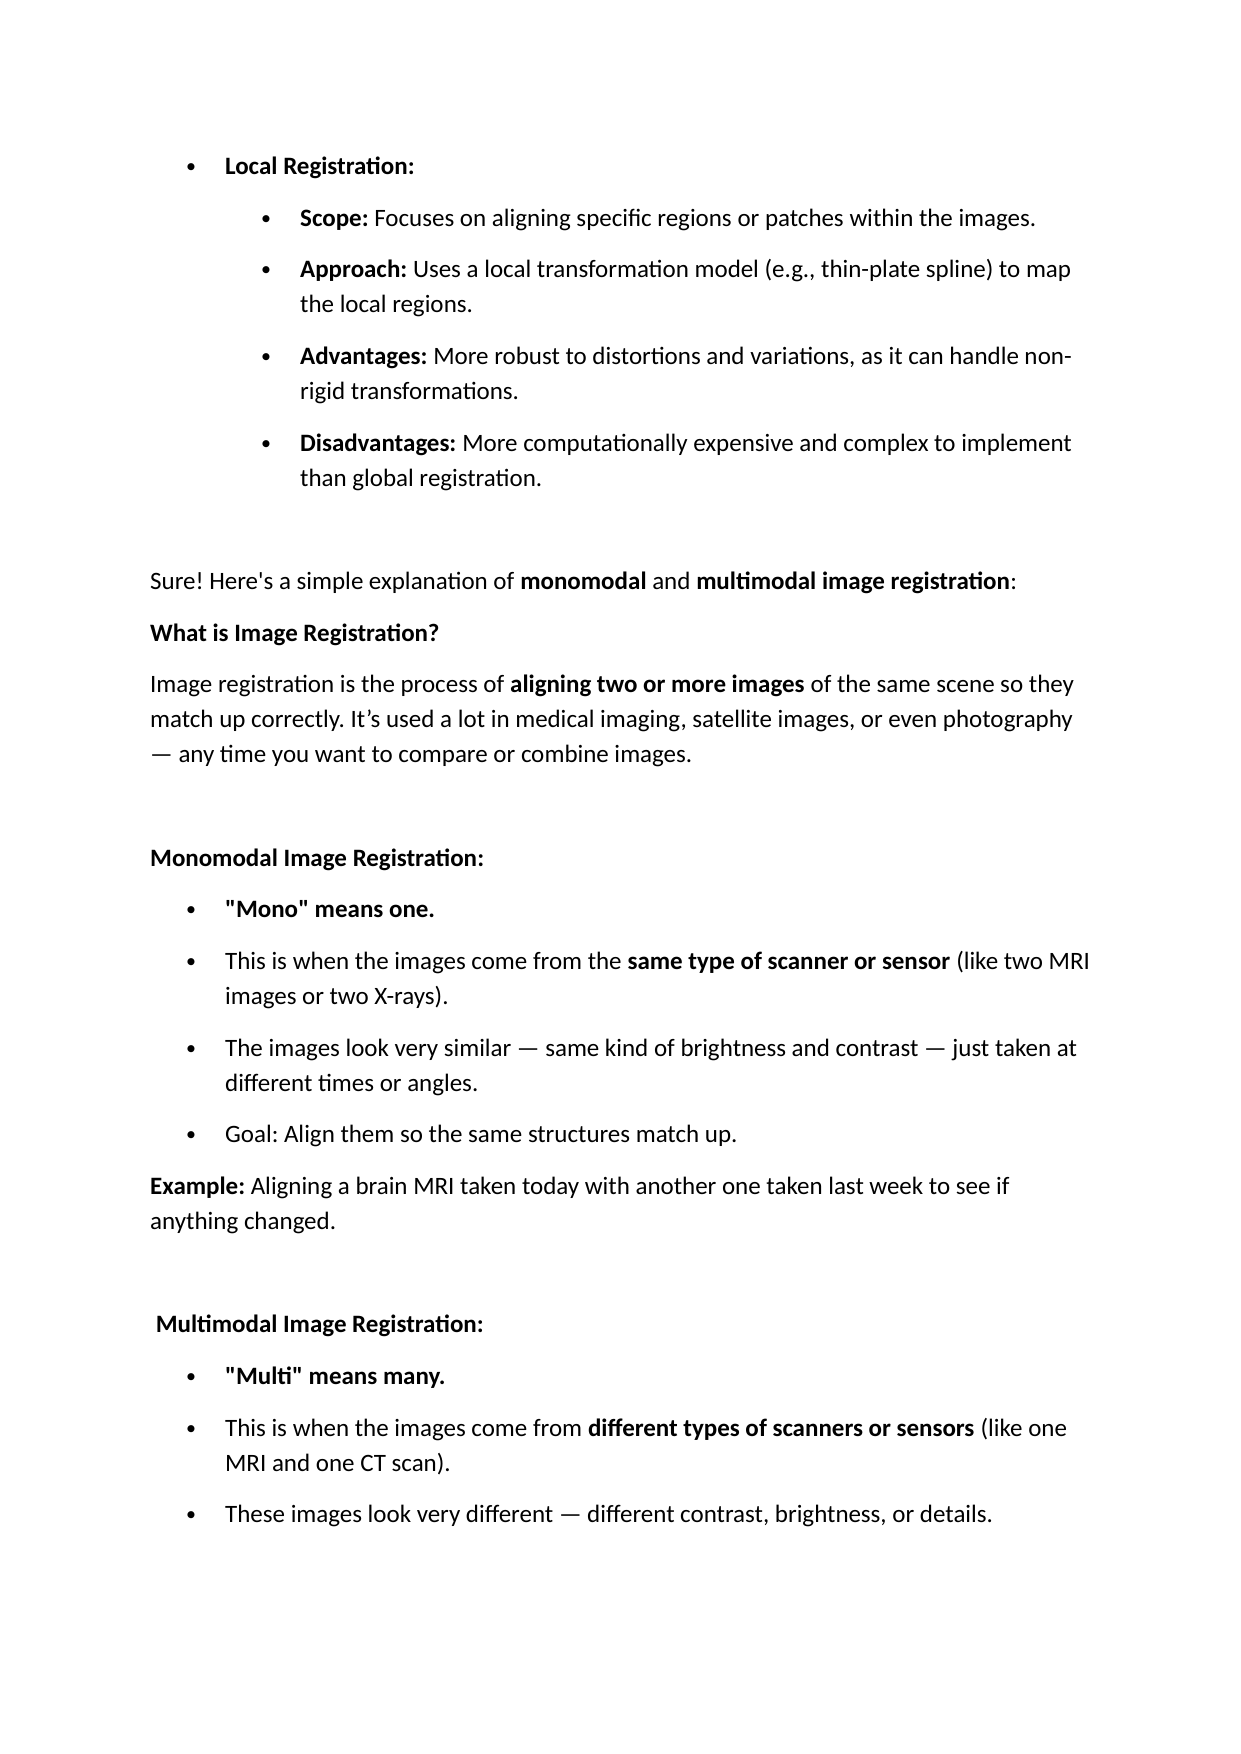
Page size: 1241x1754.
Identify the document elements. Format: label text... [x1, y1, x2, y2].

text Monomodal Image Registration: [150, 842, 1090, 872]
list Scope: Focuses on aligning specific regions or patches within the images. [262, 202, 1090, 232]
list Approach: Uses a local transformation model (e.g., thin-plate spline) to map the local regions. [262, 253, 1090, 319]
text What is Image Registration? [150, 617, 1090, 647]
list Goal: Align them so the same structures match up. [187, 1118, 1090, 1149]
list Advantages: More robust to distortions and variations, as it can handle non-rigid transformations. [262, 340, 1090, 406]
list This is when the images come from different types of scanners or sensors (like one MRI and one CT scan). [187, 1412, 1090, 1477]
list These images look very different — different contrast, brightness, or details. [187, 1498, 1090, 1529]
list Disadvantages: More computationally expensive and complex to implement than global registration. [262, 427, 1090, 492]
list This is when the images come from the same type of scanner or sensor (like two MRI images or two X-rays). [187, 945, 1090, 1011]
list Local Registration: [187, 150, 1090, 181]
text Sure! Here's a simple explanation of monomodal and multimodal image registration: [150, 565, 1090, 596]
list "Mono" means one. [187, 893, 1090, 924]
text Example: Aligning a brain MRI taken today with another one taken last week to see if anything changed. [150, 1170, 1090, 1236]
text Image registration is the process of aligning two or more images of the same scene so they match up correctly. It’s used a lot in medical imaging, satellite images, or even photography — any time you want to compare or combine images. [150, 668, 1090, 769]
list The images look very similar — same kind of brightness and contrast — just taken at different times or angles. [187, 1032, 1090, 1097]
text Multimodal Image Registration: [150, 1308, 1090, 1339]
list "Multi" means many. [187, 1360, 1090, 1391]
